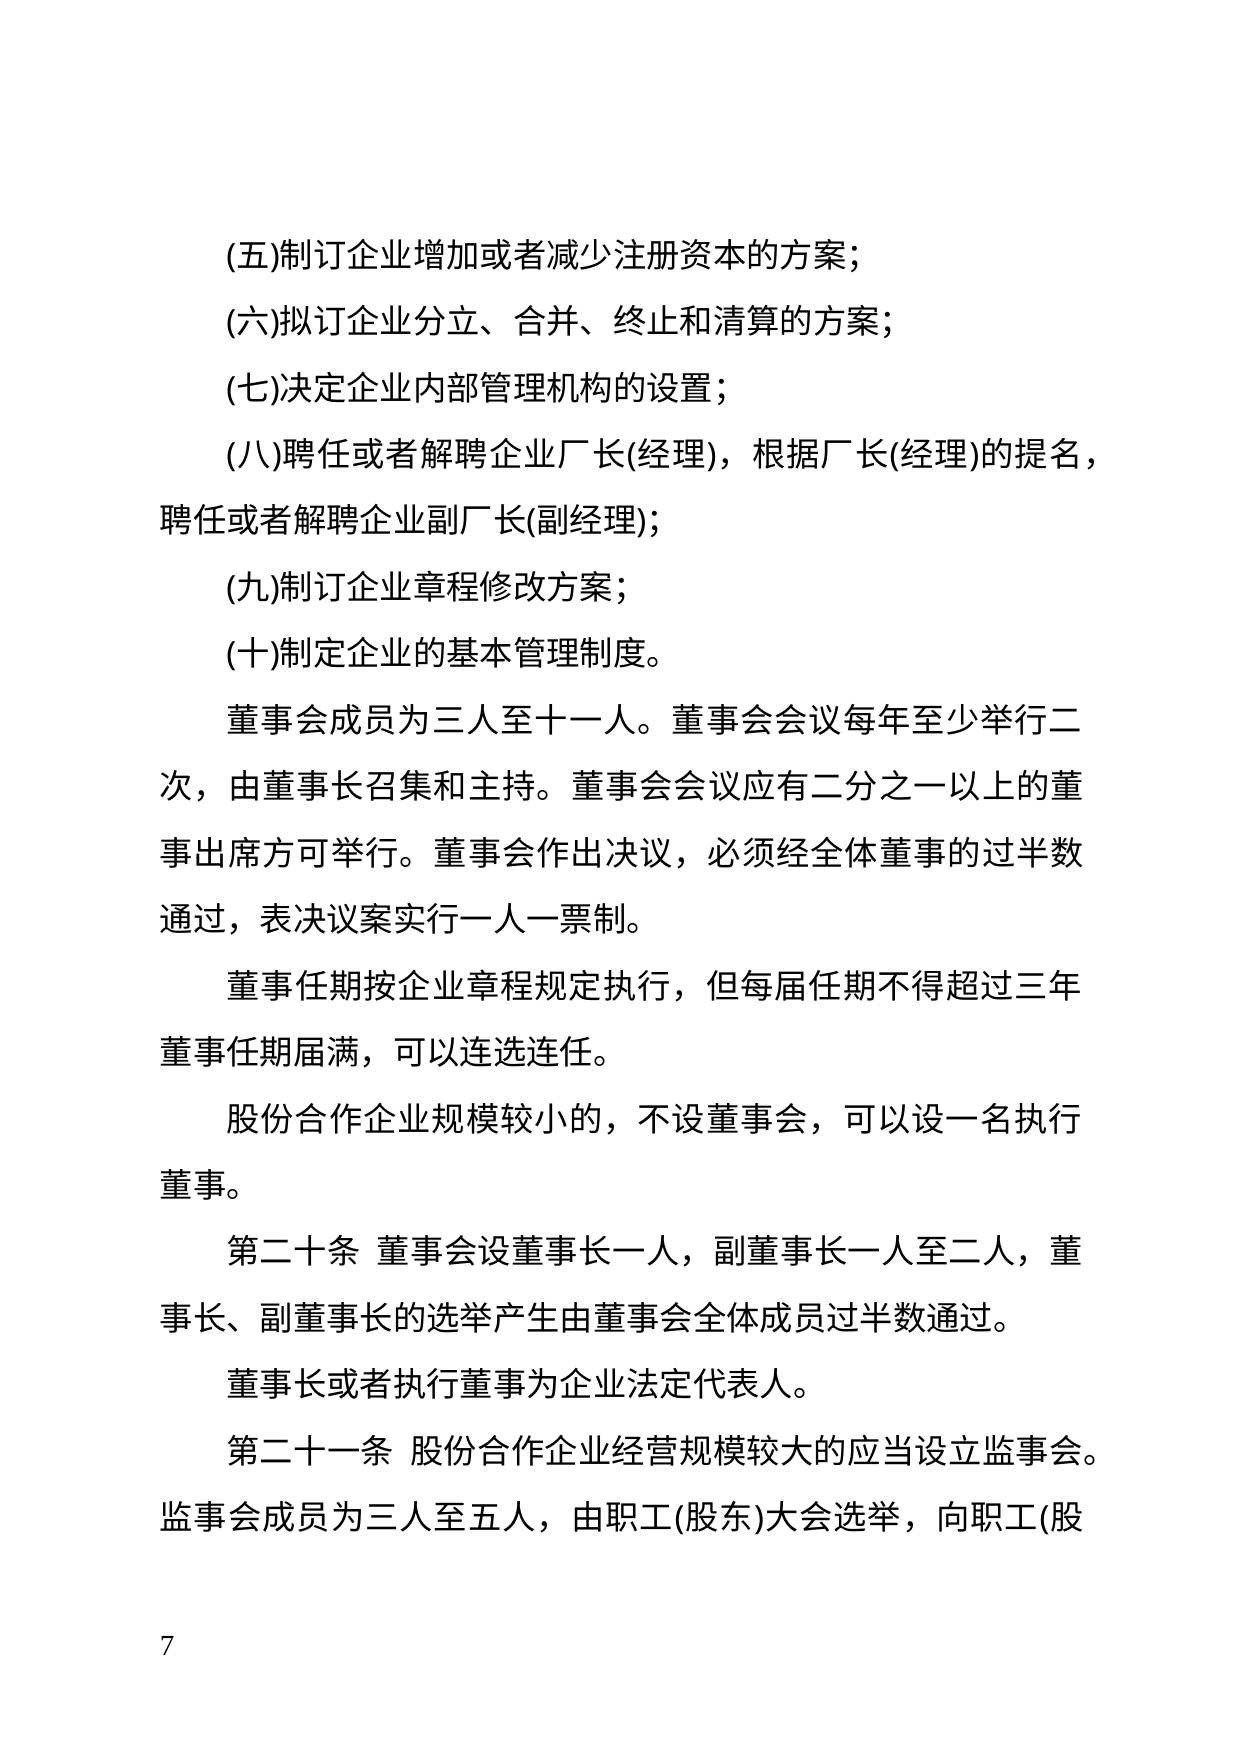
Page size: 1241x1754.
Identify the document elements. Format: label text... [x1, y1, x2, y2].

text (六)拟订企业分立、合并、终止和清算的方案； [159, 286, 1084, 352]
text (九)制订企业章程修改方案； [159, 552, 1084, 618]
text (五)制订企业增加或者减少注册资本的方案； [159, 219, 1084, 286]
text (八)聘任或者解聘企业厂长(经理)，根据厂长(经理)的提名，聘任或者解聘企业副厂长(副经理)； [159, 419, 1084, 552]
text (七)决定企业内部管理机构的设置； [159, 352, 1084, 419]
text 第二十条 董事会设董事长一人，副董事长一人至二人，董事长、副董事长的选举产生由董事会全体成员过半数通过。 [159, 1216, 1084, 1349]
text (十)制定企业的基本管理制度。 [159, 618, 1084, 684]
text 董事长或者执行董事为企业法定代表人。 [159, 1349, 1084, 1416]
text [159, 1416, 1084, 1548]
text 股份合作企业规模较小的，不设董事会，可以设一名执行董事。 [159, 1083, 1084, 1216]
text 董事会成员为三人至十一人。董事会会议每年至少举行二次，由董事长召集和主持。董事会会议应有二分之一以上的董事出席方可举行。董事会作出决议，必须经全体董事的过半数通过，表决议案实行一人一票制。 [159, 684, 1084, 950]
text 董事任期按企业章程规定执行，但每届任期不得超过三年，董事任期届满，可以连选连任。 [159, 950, 1084, 1083]
